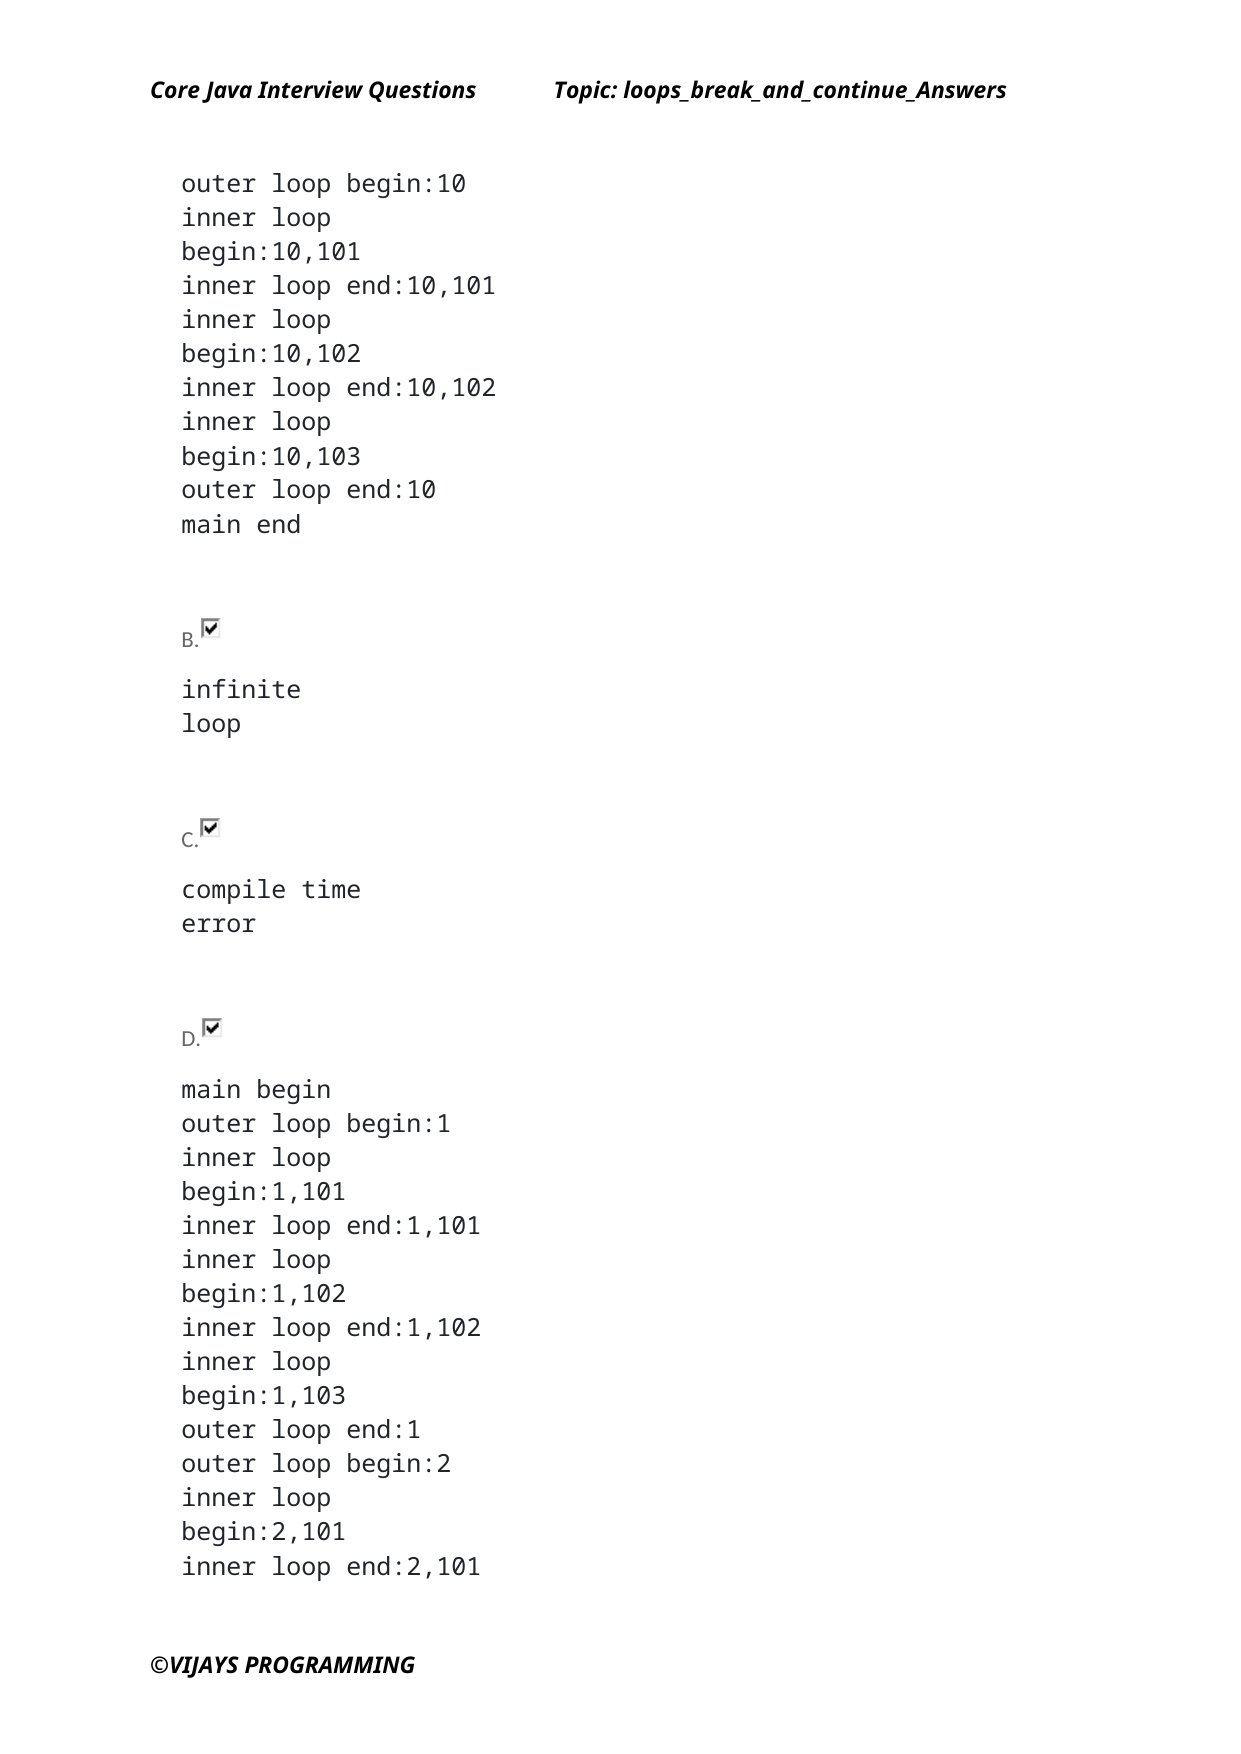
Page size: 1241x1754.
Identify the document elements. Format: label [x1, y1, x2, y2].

table_cell [150, 150, 1090, 1598]
